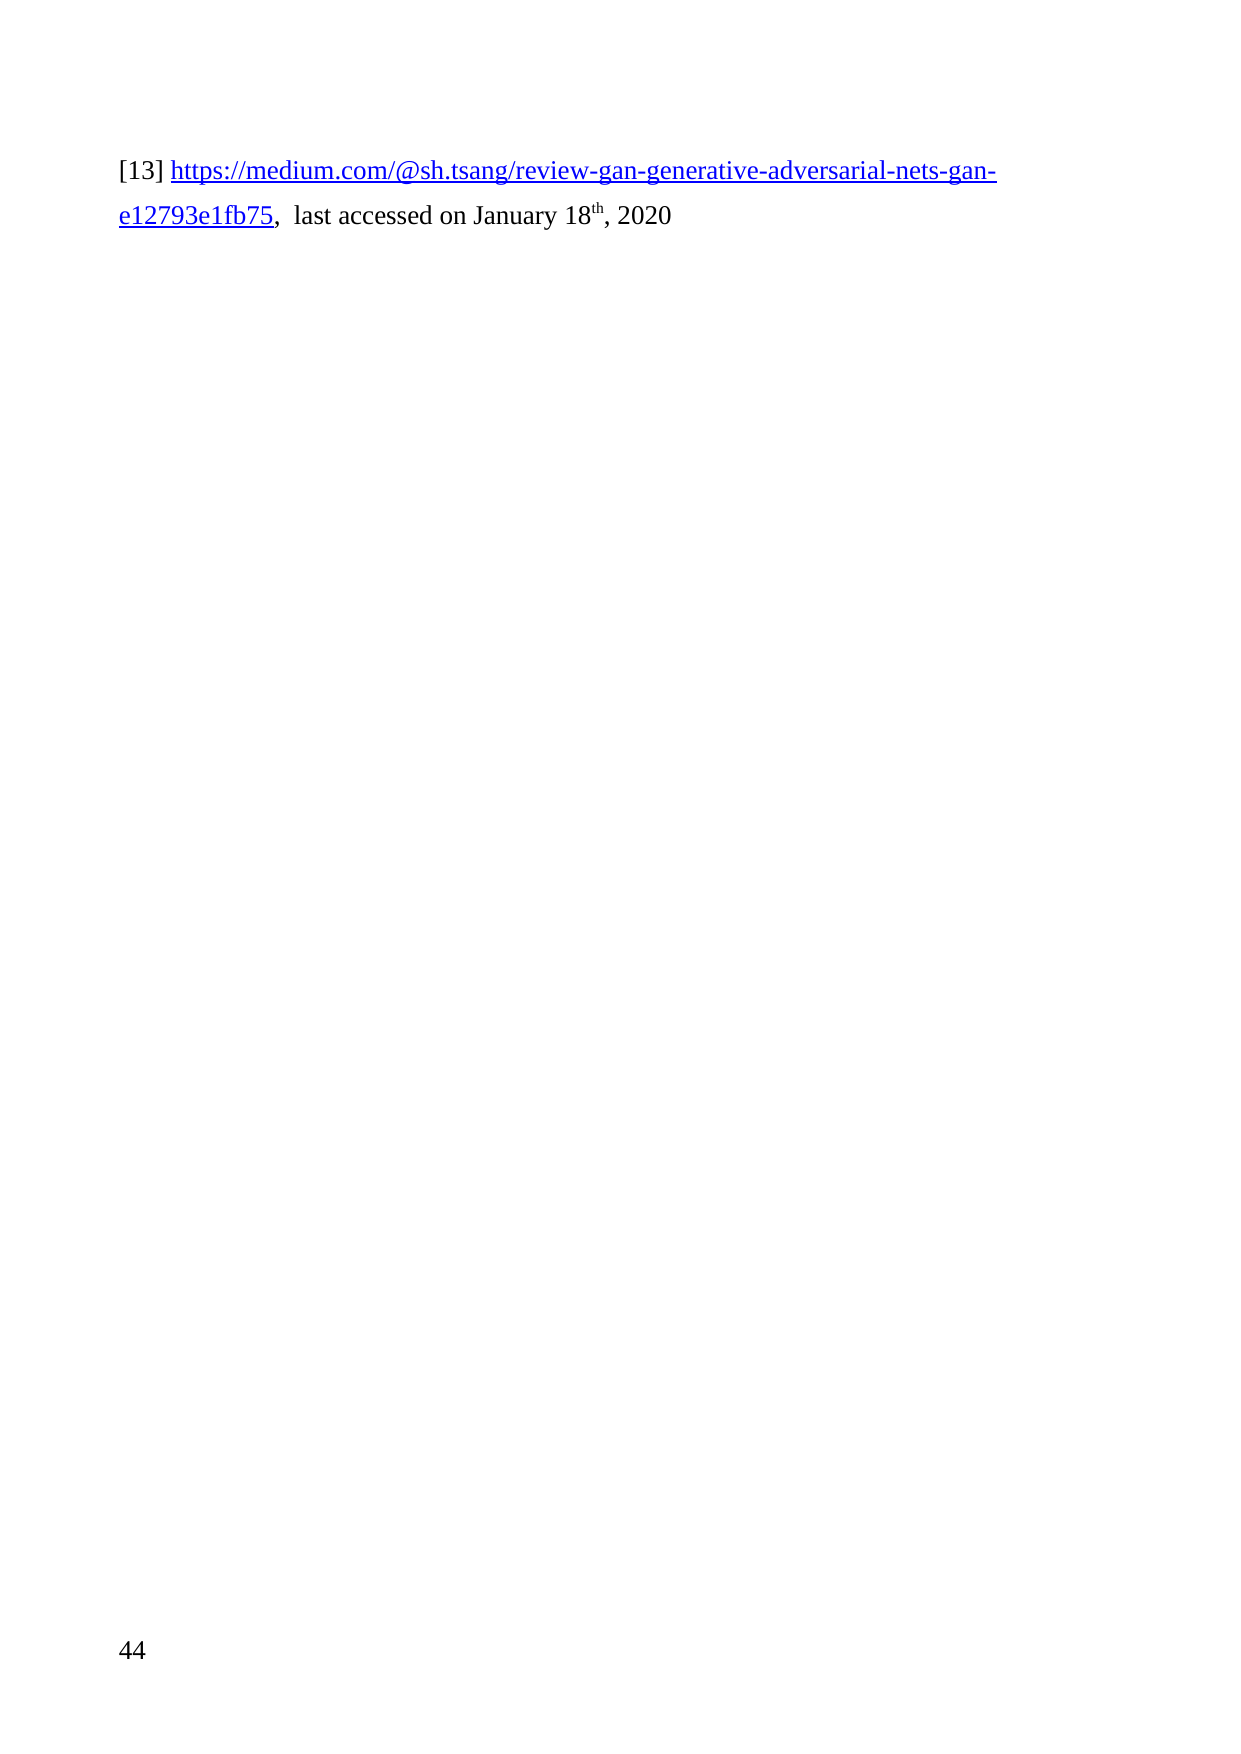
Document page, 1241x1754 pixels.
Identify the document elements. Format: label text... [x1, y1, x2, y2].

text [13] https://medium.com/@sh.tsang/review-gan-generative-adversarial-nets-gan-e12793e1fb75, last accessed on January 18th, 2020 [118, 151, 1063, 233]
